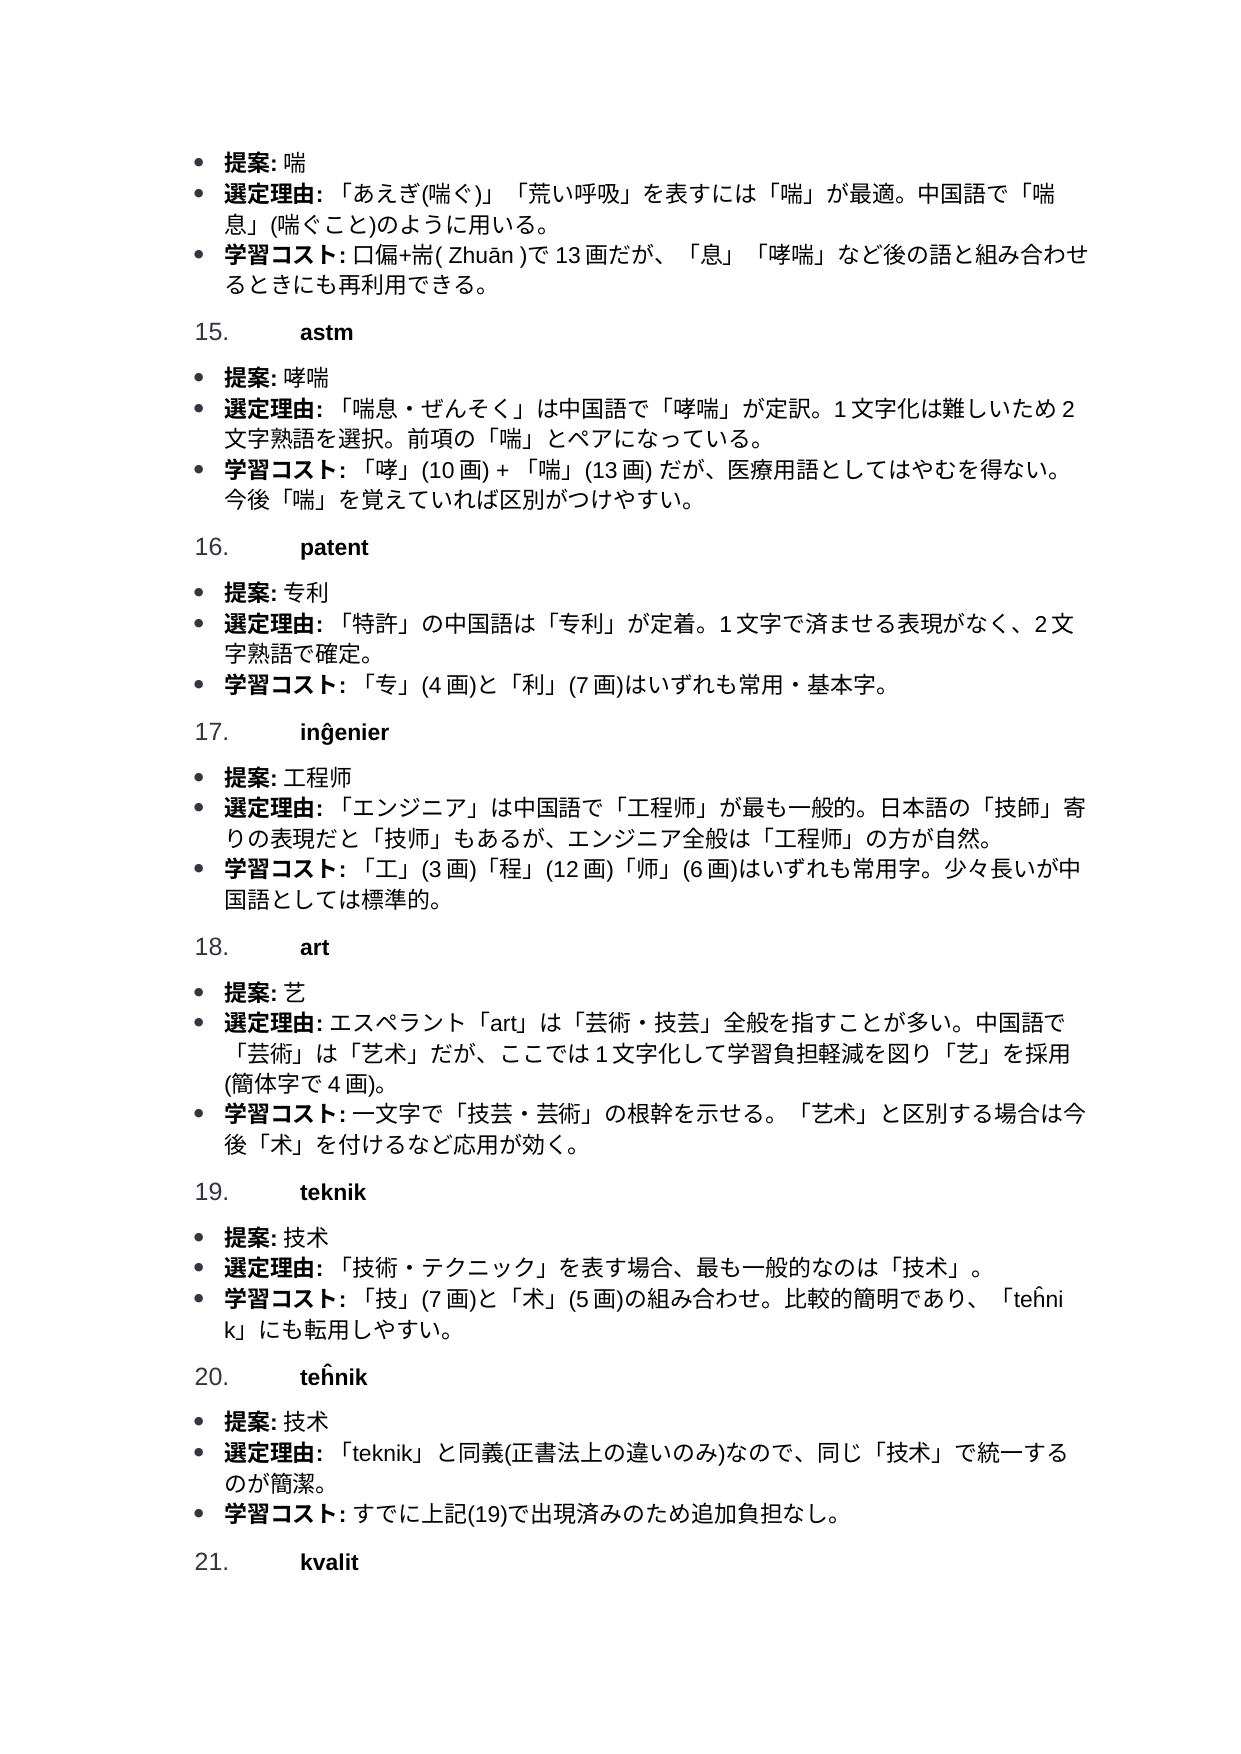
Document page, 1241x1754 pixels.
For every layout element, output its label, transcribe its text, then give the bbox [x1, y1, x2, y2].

list 学習コスト: 「工」(3画)「程」(12画)「师」(6画)はいずれも常用字。少々長いが中国語としては標準的。 [194, 856, 1090, 913]
list 選定理由: 「あえぎ(喘ぐ)」「荒い呼吸」を表すには「喘」が最適。中国語で「喘息」(喘ぐこと)のように用いる。 [194, 181, 1090, 238]
list 学習コスト: 「技」(7画)と「术」(5画)の組み合わせ。比較的簡明であり、「teĥnik」にも転用しやすい。 [194, 1286, 1090, 1343]
list 選定理由: 「特許」の中国語は「专利」が定着。1文字で済ませる表現がなく、2文字熟語で確定。 [194, 611, 1090, 668]
list teknik [194, 1177, 1090, 1206]
list teĥnik [194, 1362, 1090, 1391]
list 提案: 技术 [194, 1409, 1090, 1436]
list 学習コスト: 「哮」(10画) + 「喘」(13画) だが、医療用語としてはやむを得ない。今後「喘」を覚えていれば区別がつけやすい。 [194, 457, 1090, 514]
list 学習コスト: 一文字で「技芸・芸術」の根幹を示せる。「艺术」と区別する場合は今後「术」を付けるなど応用が効く。 [194, 1101, 1090, 1158]
list inĝenier [194, 717, 1090, 746]
list 提案: 技术 [194, 1224, 1090, 1251]
list kvalit [194, 1547, 1090, 1575]
list art [194, 932, 1090, 961]
list 選定理由: 「エンジニア」は中国語で「工程师」が最も一般的。日本語の「技師」寄りの表現だと「技师」もあるが、エンジニア全般は「工程师」の方が自然。 [194, 795, 1090, 852]
list 選定理由: 「技術・テクニック」を表す場合、最も一般的なのは「技术」。 [194, 1255, 1090, 1282]
list 選定理由: 「喘息・ぜんそく」は中国語で「哮喘」が定訳。1文字化は難しいため2文字熟語を選択。前項の「喘」とペアになっている。 [194, 396, 1090, 453]
list 提案: 艺 [194, 979, 1090, 1006]
list 提案: 哮喘 [194, 365, 1090, 392]
list 学習コスト: すでに上記(19)で出現済みのため追加負担なし。 [194, 1501, 1090, 1528]
list 提案: 专利 [194, 580, 1090, 607]
list 学習コスト: 口偏+耑( Zhuān )で13画だが、「息」「哮喘」など後の語と組み合わせるときにも再利用できる。 [194, 242, 1090, 299]
list 提案: 喘 [194, 150, 1090, 177]
list 選定理由: 「teknik」と同義(正書法上の違いのみ)なので、同じ「技术」で統一するのが簡潔。 [194, 1440, 1090, 1497]
list 提案: 工程师 [194, 764, 1090, 791]
list 選定理由: エスペラント「art」は「芸術・技芸」全般を指すことが多い。中国語で「芸術」は「艺术」だが、ここでは1文字化して学習負担軽減を図り「艺」を採用(簡体字で4画)。 [194, 1010, 1090, 1098]
list astm [194, 317, 1090, 346]
list patent [194, 532, 1090, 561]
list 学習コスト: 「专」(4画)と「利」(7画)はいずれも常用・基本字。 [194, 672, 1090, 698]
